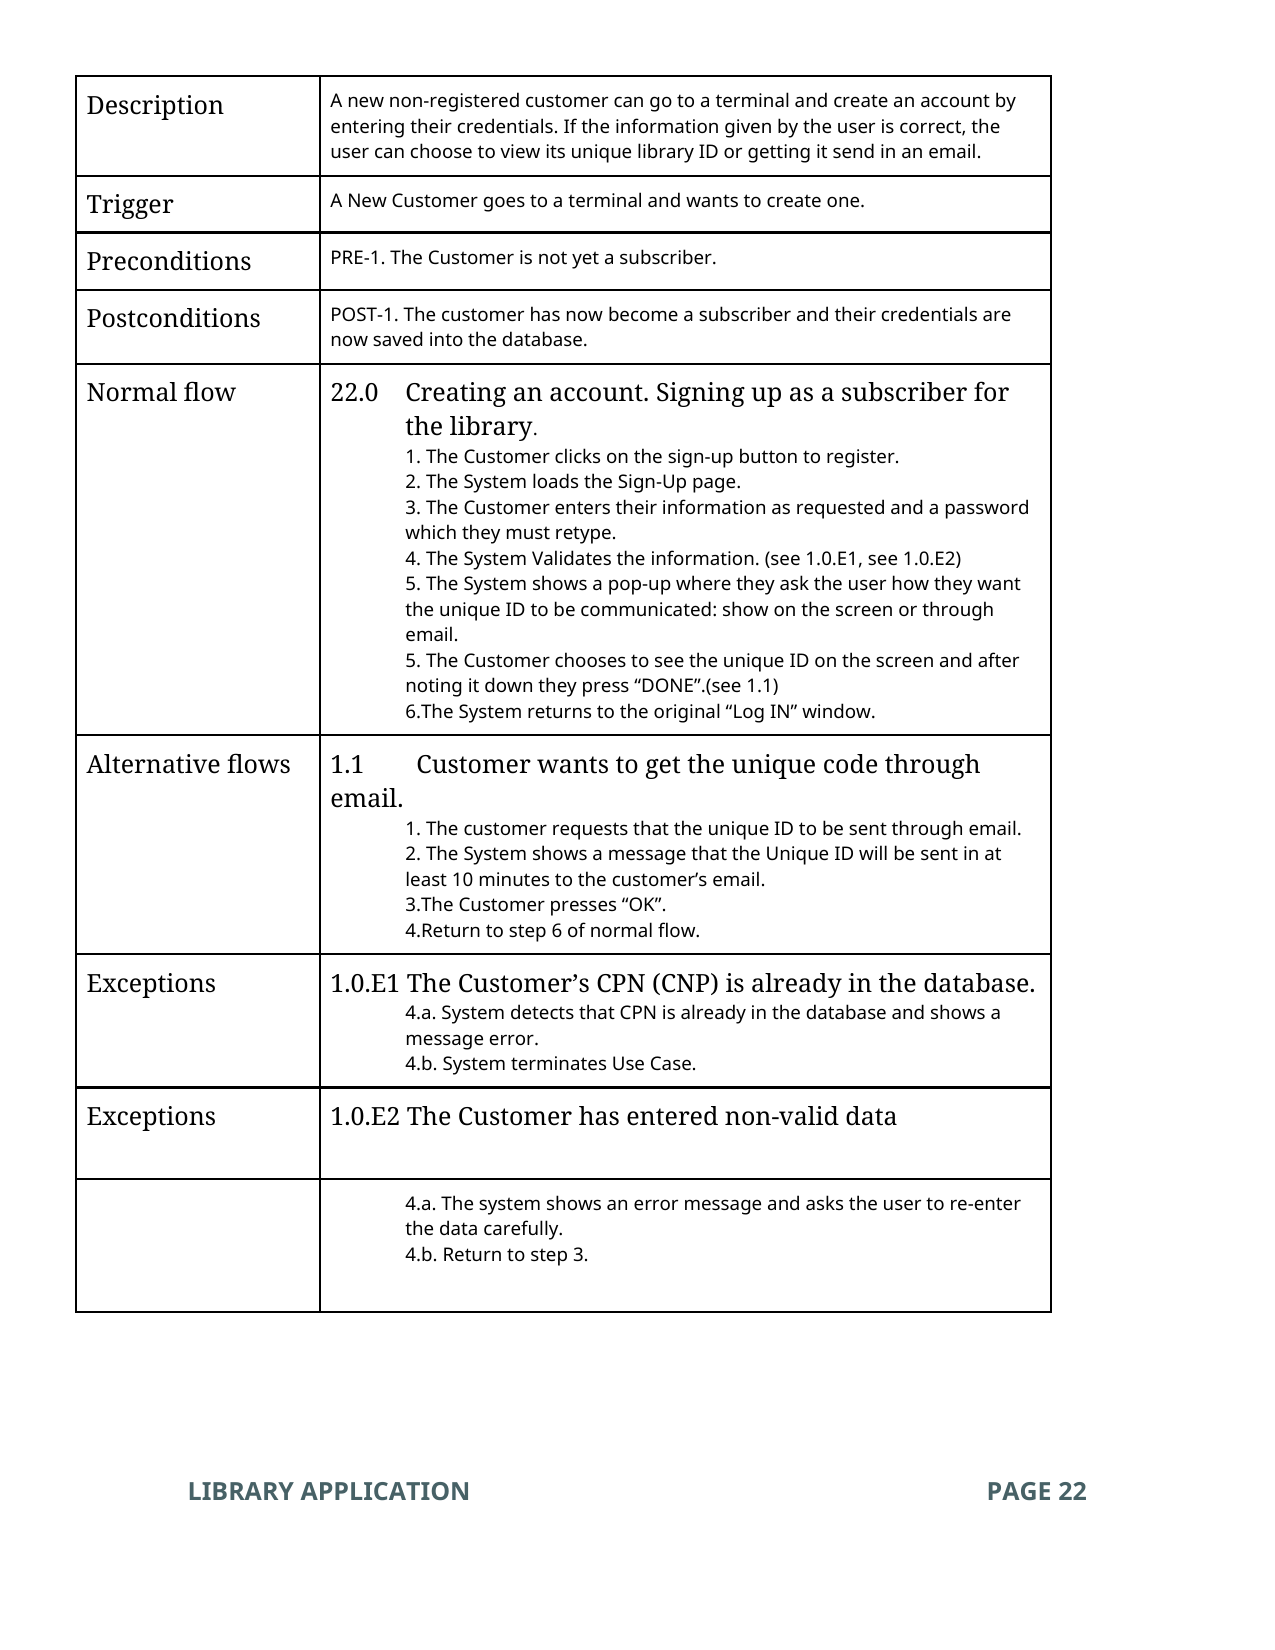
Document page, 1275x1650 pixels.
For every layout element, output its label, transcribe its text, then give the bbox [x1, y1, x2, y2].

table_cell 1.0.E1 The Customer’s CPN (CNP) is already in the database. 4.a. System detects that CPN is already in the database and shows a message error. 4.b. System terminates Use Case. [321, 955, 1050, 1086]
table_cell 4.a. The system shows an error message and asks the user to re-enter the data carefully. 4.b. Return to step 3. [321, 1180, 1050, 1311]
table_cell Creating an account. Signing up as a subscriber for the library. 1. The Customer clicks on the sign-up button to register. 2. The System loads the Sign-Up page. 3. The Customer enters their information as requested and a password which they must retype. 4. The System Validates the information. (see 1.0.E1, see 1.0.E2) 5. The System shows a pop-up where they ask the user how they want the unique ID to be communicated: show on the screen or through email. 5. The Customer chooses to see the unique ID on the screen and after noting it down they press “DONE”.(see 1.1) 6.The System returns to the original “Log IN” window. [321, 365, 1050, 734]
table_cell Normal flow [77, 365, 319, 734]
table_cell Exceptions [77, 1089, 319, 1177]
table_cell 1.0.E2 The Customer has entered non-valid data [321, 1089, 1050, 1177]
table_cell PRE-1. The Customer is not yet a subscriber. [321, 234, 1050, 288]
table_cell A New Customer goes to a terminal and wants to create one. [321, 177, 1050, 231]
table_cell Trigger [77, 177, 319, 231]
table_cell [77, 1180, 319, 1311]
table_cell Postconditions [77, 291, 319, 362]
table_cell POST-1. The customer has now become a subscriber and their credentials are now saved into the database. [321, 291, 1050, 362]
table_cell Alternative flows [77, 736, 319, 953]
table_cell Description [77, 77, 319, 174]
table_cell A new non-registered customer can go to a terminal and create an account by entering their credentials. If the information given by the user is correct, the user can choose to view its unique library ID or getting it send in an email. [321, 77, 1050, 174]
table_cell Preconditions [77, 234, 319, 288]
table_cell 1.1 Customer wants to get the unique code through email. 1. The customer requests that the unique ID to be sent through email. 2. The System shows a message that the Unique ID will be sent in at least 10 minutes to the customer’s email. 3.The Customer presses “OK”. 4.Return to step 6 of normal flow. [321, 736, 1050, 953]
table_cell Exceptions [77, 955, 319, 1086]
